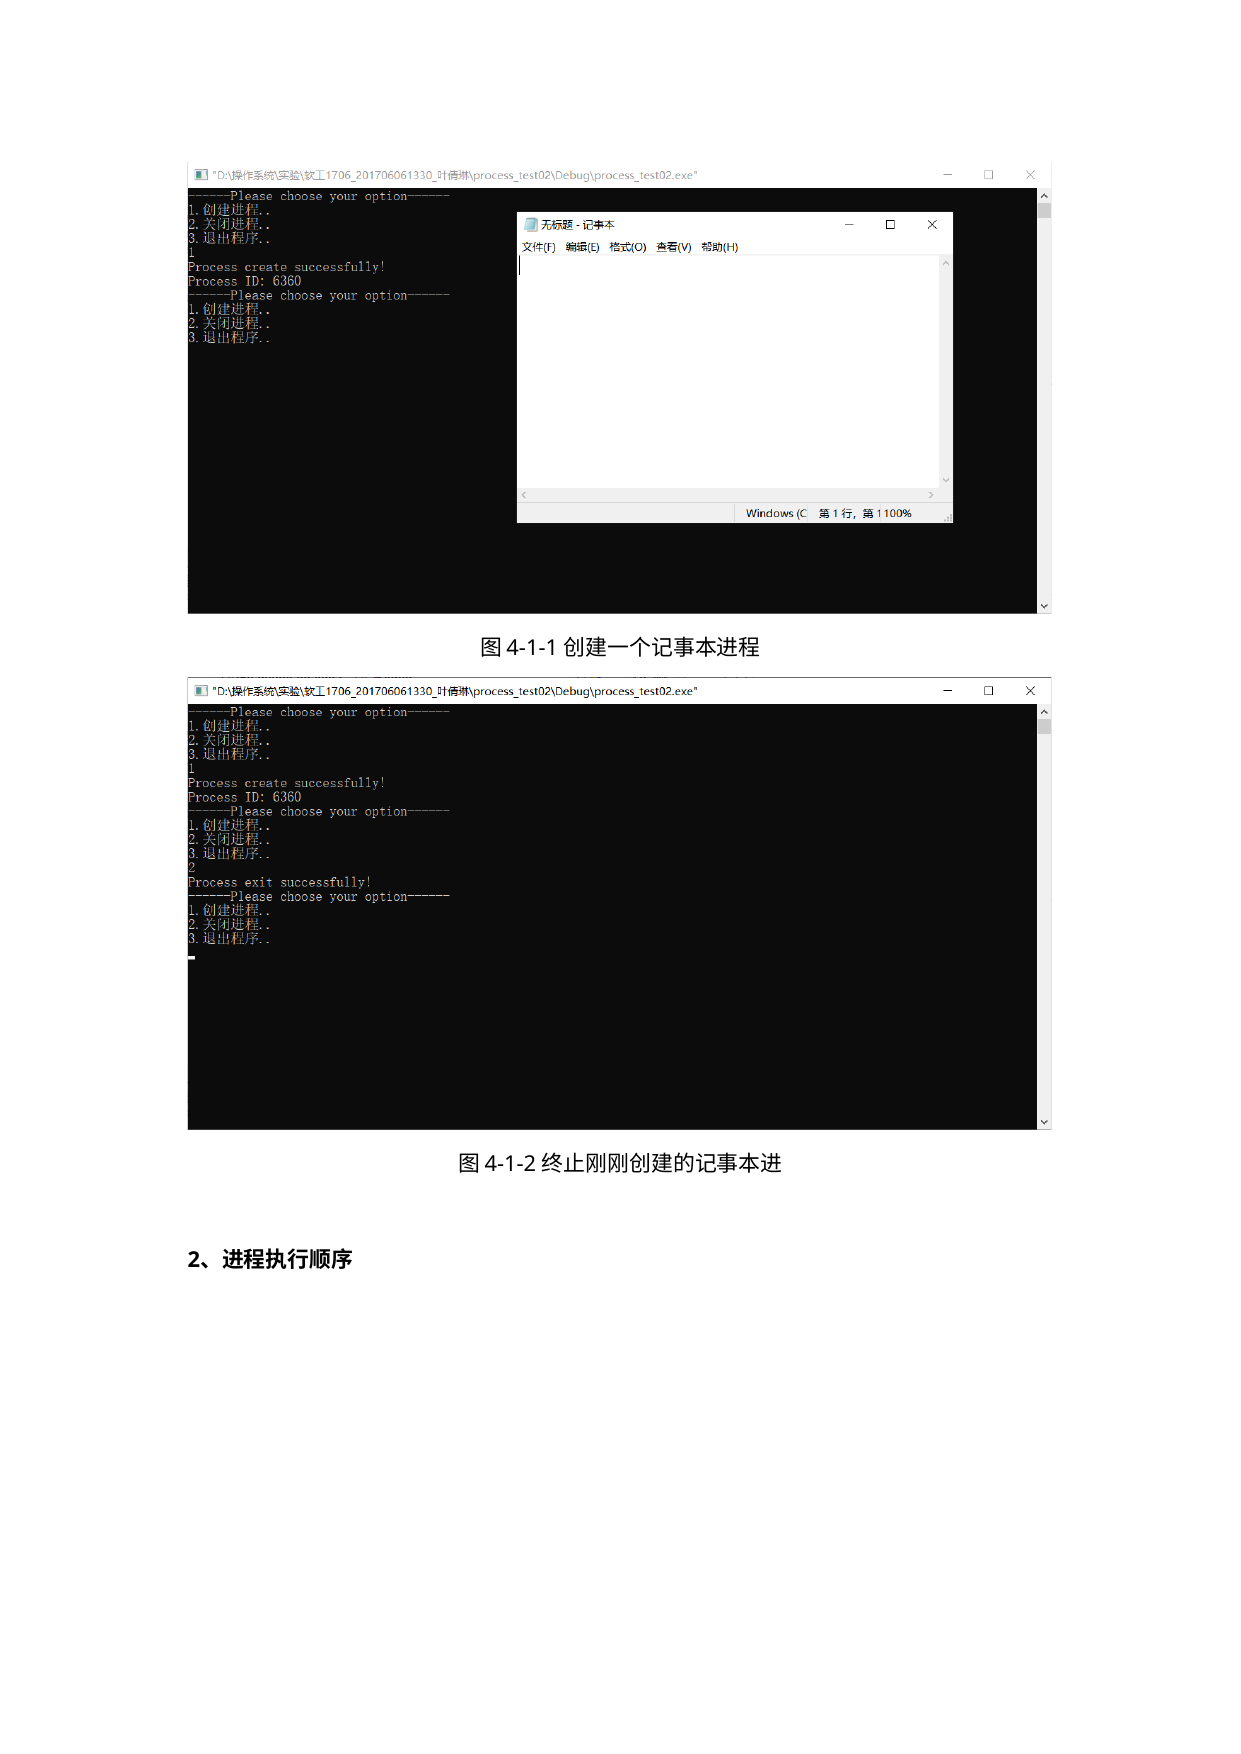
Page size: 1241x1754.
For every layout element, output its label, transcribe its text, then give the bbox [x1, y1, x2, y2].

picture [187, 677, 1052, 1130]
list 图4-1-2 终止刚刚创建的记事本进 [187, 1146, 1053, 1178]
list 2、进程执行顺序 [187, 1241, 1053, 1274]
picture [187, 162, 1052, 614]
list 图4-1-1 创建一个记事本进程 [187, 629, 1053, 662]
